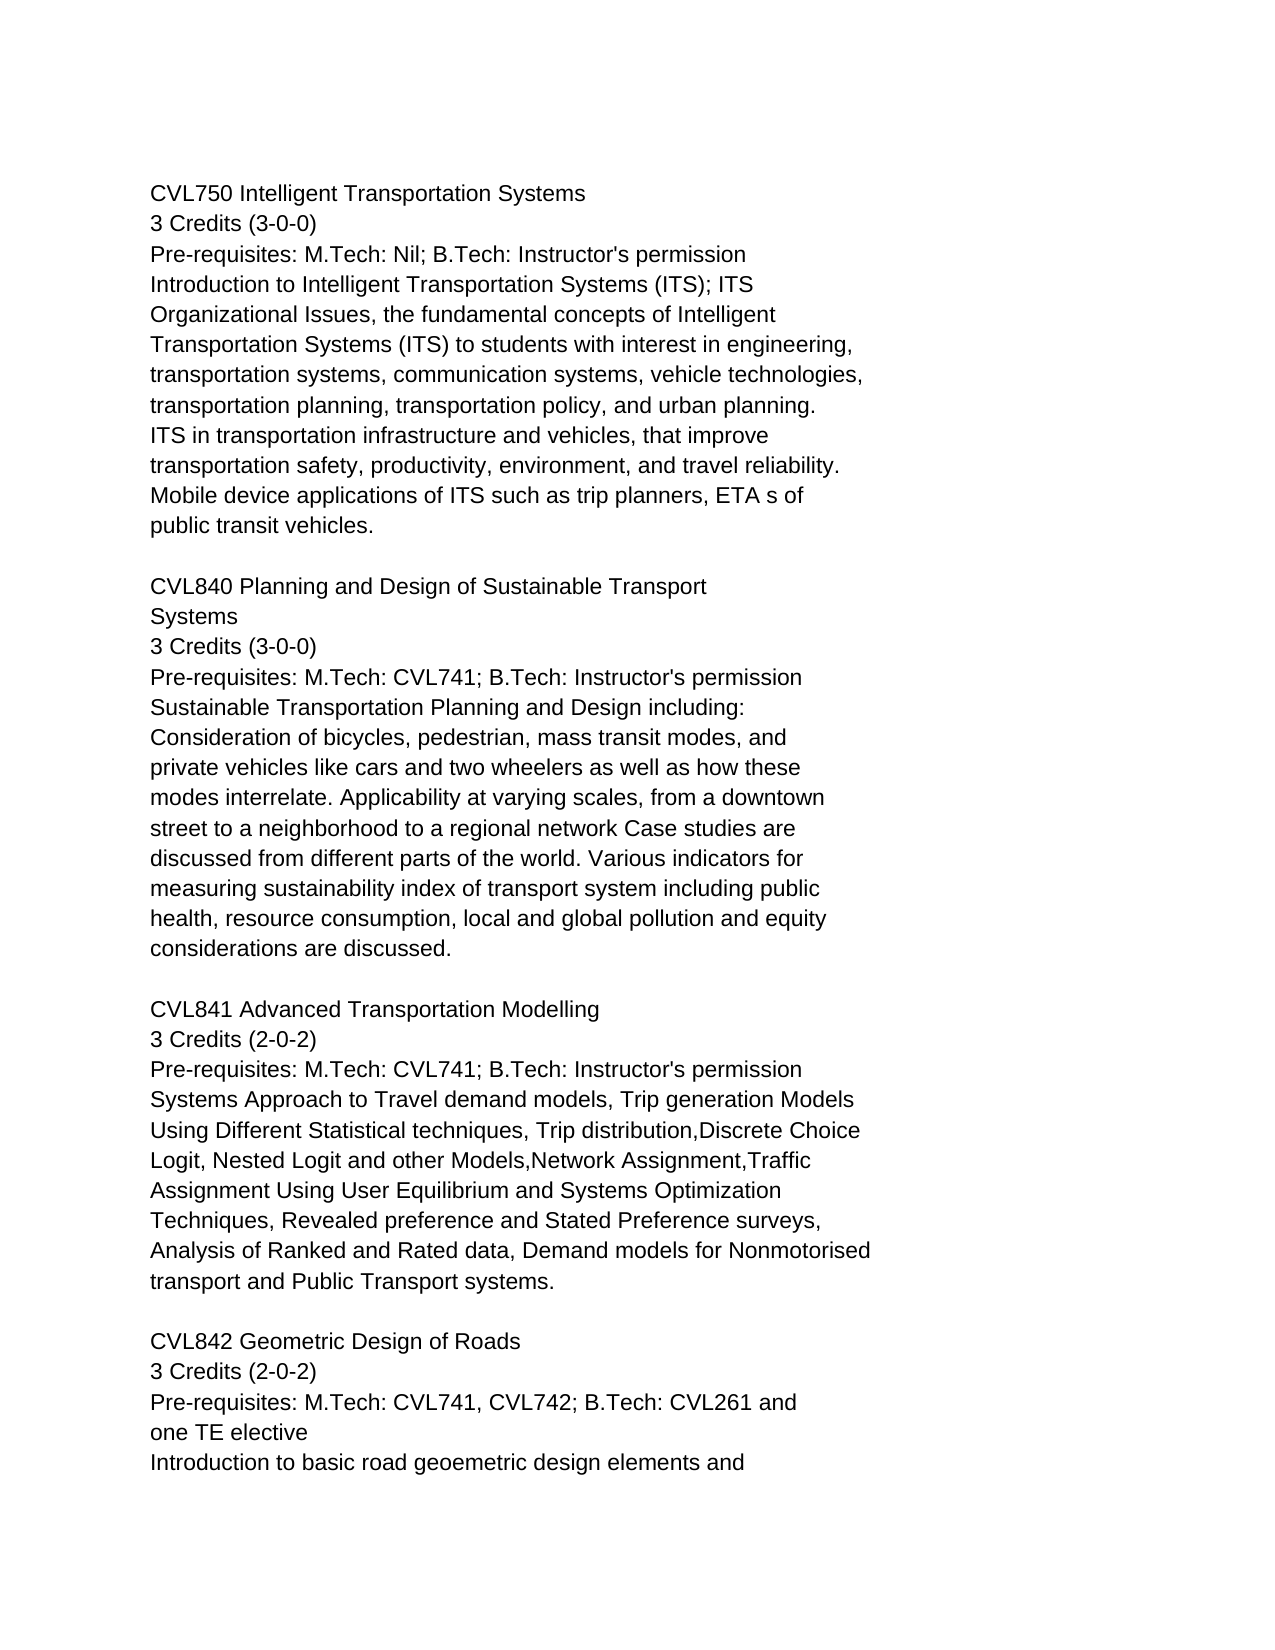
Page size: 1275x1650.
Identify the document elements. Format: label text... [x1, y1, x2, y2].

text modes interrelate. Applicability at varying scales, from a downtown [150, 784, 1125, 811]
text Organizational Issues, the fundamental concepts of Intelligent [150, 301, 1125, 327]
text discussed from different parts of the world. Various indicators for [150, 845, 1125, 871]
text Logit, Nested Logit and other Models,Network Assignment,Traffic [150, 1147, 1125, 1173]
text ITS in transportation infrastructure and vehicles, that improve [150, 422, 1125, 448]
text 3 Credits (3-0-0) [150, 633, 1125, 660]
text private vehicles like cars and two wheelers as well as how these [150, 754, 1125, 781]
text public transit vehicles. [150, 512, 1125, 539]
text 3 Credits (3-0-0) [150, 210, 1125, 237]
text one TE elective [150, 1419, 1125, 1445]
text Pre-requisites: M.Tech: CVL741, CVL742; B.Tech: CVL261 and [150, 1388, 1125, 1415]
text transport and Public Transport systems. [150, 1268, 1125, 1294]
text Transportation Systems (ITS) to students with interest in engineering, [150, 331, 1125, 358]
text Using Different Statistical techniques, Trip distribution,Discrete Choice [150, 1117, 1125, 1143]
text considerations are discussed. [150, 935, 1125, 962]
text transportation systems, communication systems, vehicle technologies, [150, 361, 1125, 388]
text health, resource consumption, local and global pollution and equity [150, 905, 1125, 932]
text CVL750 Intelligent Transportation Systems [150, 180, 1125, 207]
text transportation planning, transportation policy, and urban planning. [150, 392, 1125, 418]
text 3 Credits (2-0-2) [150, 1358, 1125, 1385]
text Assignment Using User Equilibrium and Systems Optimization [150, 1177, 1125, 1203]
text Pre-requisites: M.Tech: Nil; B.Tech: Instructor's permission [150, 241, 1125, 267]
text Pre-requisites: M.Tech: CVL741; B.Tech: Instructor's permission [150, 663, 1125, 690]
text transportation safety, productivity, environment, and travel reliability. [150, 452, 1125, 478]
text Systems Approach to Travel demand models, Trip generation Models [150, 1086, 1125, 1113]
text Pre-requisites: M.Tech: CVL741; B.Tech: Instructor's permission [150, 1056, 1125, 1083]
text CVL840 Planning and Design of Sustainable Transport [150, 573, 1125, 599]
text Introduction to Intelligent Transportation Systems (ITS); ITS [150, 271, 1125, 297]
text Sustainable Transportation Planning and Design including: [150, 694, 1125, 720]
text Analysis of Ranked and Rated data, Demand models for Nonmotorised [150, 1237, 1125, 1264]
text Techniques, Revealed preference and Stated Preference surveys, [150, 1207, 1125, 1234]
text measuring sustainability index of transport system including public [150, 875, 1125, 901]
text Consideration of bicycles, pedestrian, mass transit modes, and [150, 724, 1125, 750]
text Mobile device applications of ITS such as trip planners, ETA s of [150, 482, 1125, 509]
text CVL842 Geometric Design of Roads [150, 1328, 1125, 1354]
text street to a neighborhood to a regional network Case studies are [150, 814, 1125, 841]
text Systems [150, 603, 1125, 629]
text Introduction to basic road geoemetric design elements and [150, 1449, 1125, 1475]
text CVL841 Advanced Transportation Modelling [150, 996, 1125, 1022]
text 3 Credits (2-0-2) [150, 1026, 1125, 1052]
